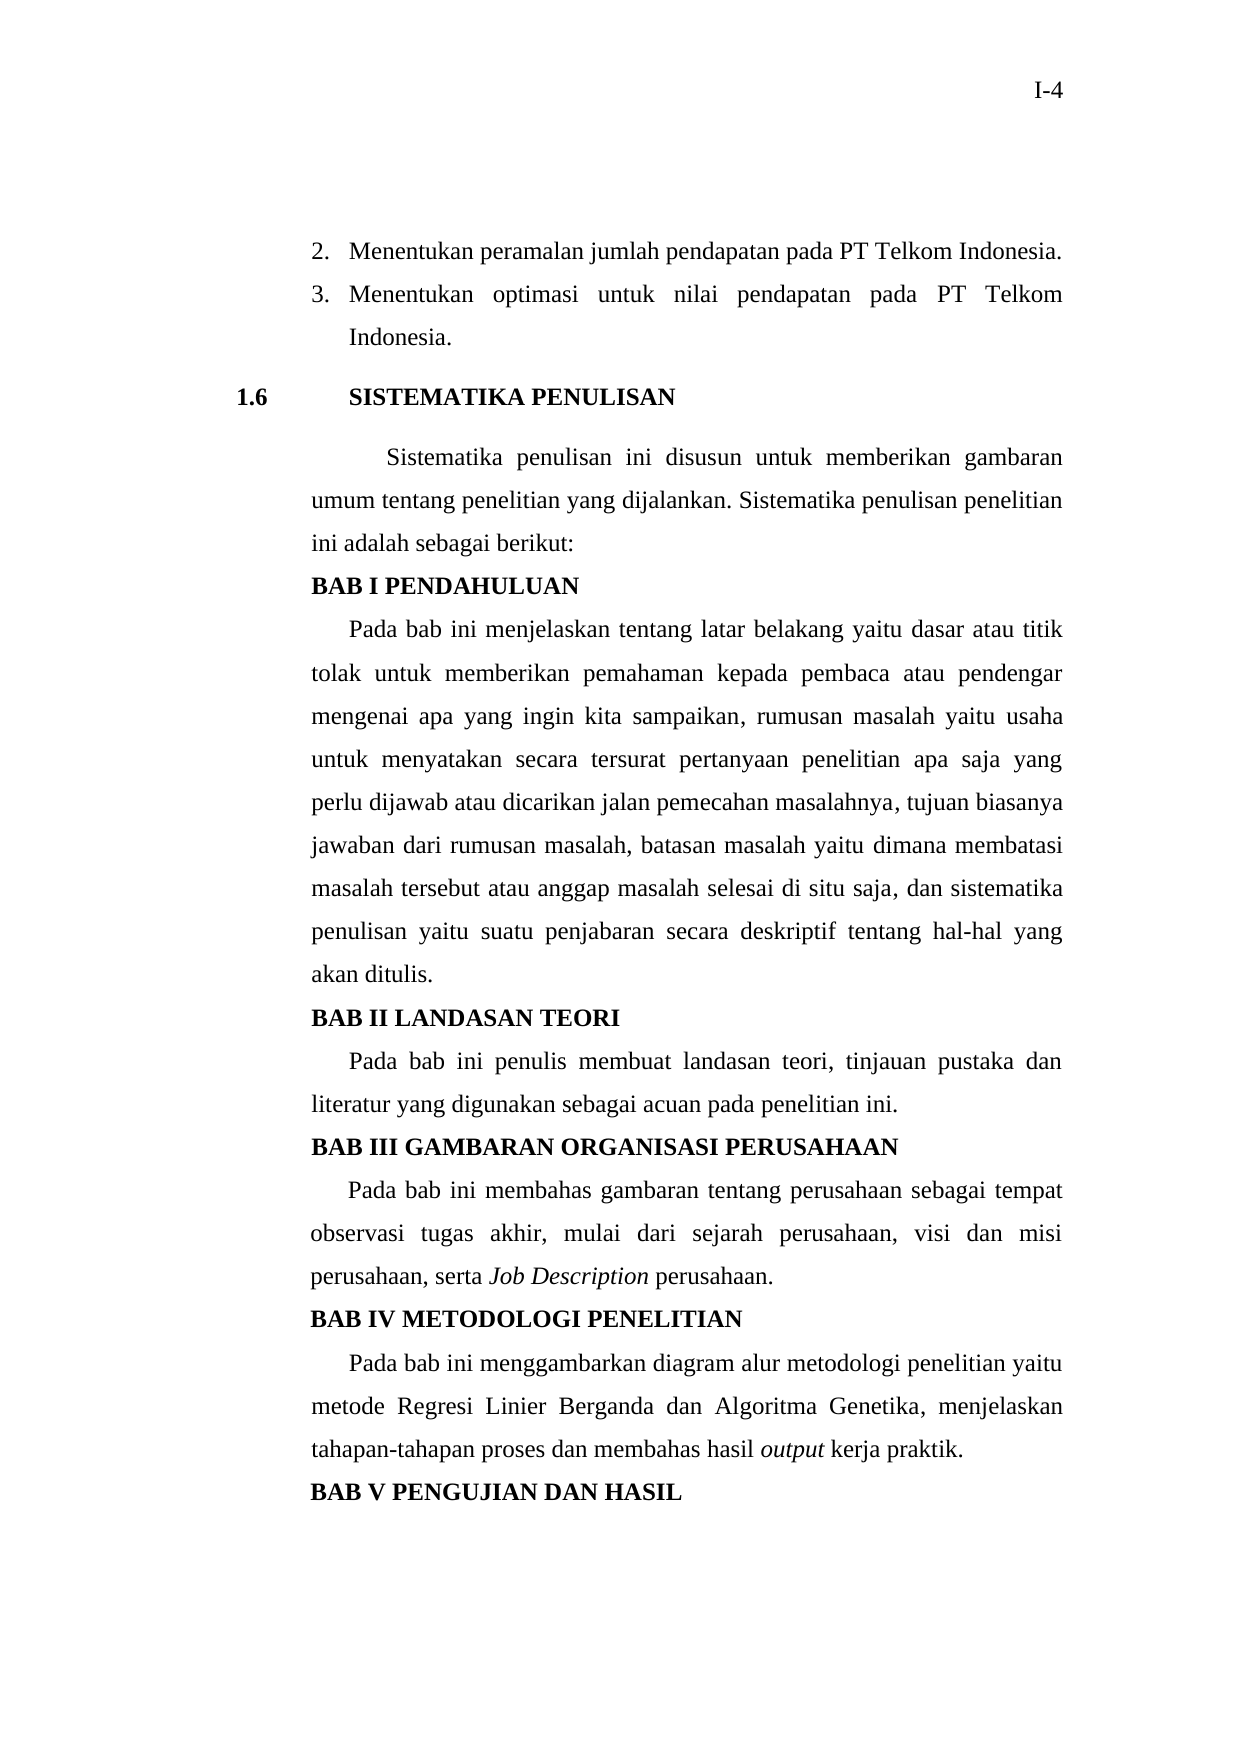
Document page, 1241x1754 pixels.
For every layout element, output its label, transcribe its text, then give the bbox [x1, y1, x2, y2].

list BAB V PENGUJIAN DAN HASIL [310, 1477, 1063, 1506]
list Menentukan optimasi untuk nilai pendapatan pada PT Telkom Indonesia. [311, 279, 1063, 351]
list Pada bab ini menjelaskan tentang latar belakang yaitu dasar atau titik tolak untuk memberikan pemahaman kepada pembaca atau pendengar mengenai apa yang ingin kita sampaikan, rumusan masalah yaitu usaha untuk menyatakan secara tersurat pertanyaan penelitian apa saja yang perlu dijawab atau dicarikan jalan pemecahan masalahnya, tujuan biasanya jawaban dari rumusan masalah, batasan masalah yaitu dimana membatasi masalah tersebut atau anggap masalah selesai di situ saja, dan sistematika penulisan yaitu suatu penjabaran secara deskriptif tentang hal-hal yang akan ditulis. [311, 773, 1063, 988]
list Pada bab ini penulis membuat landasan teori, tinjauan pustaka dan literatur yang digunakan sebagai acuan pada penelitian ini. [311, 1046, 1063, 1118]
list Menentukan peramalan jumlah pendapatan pada PT Telkom Indonesia. [311, 236, 1063, 265]
list Pada bab ini menjelaskan tentang latar belakang yaitu dasar atau titik tolak untuk memberikan pemahaman kepada pembaca atau pendengar mengenai apa yang ingin kita sampaikan, rumusan masalah yaitu usaha untuk menyatakan secara tersurat pertanyaan penelitian apa saja yang perlu dijawab atau dicarikan jalan pemecahan masalahnya, tujuan biasanya jawaban dari rumusan masalah, batasan masalah yaitu dimana membatasi masalah tersebut atau anggap masalah selesai di situ saja, dan sistematika penulisan yaitu suatu penjabaran secara deskriptif tentang hal-hal yang akan ditulis. [311, 686, 1063, 744]
subtitle SISTEMATIKA PENULISAN [236, 382, 1063, 411]
list Sistematika penulisan ini disusun untuk memberikan gambaran umum tentang penelitian yang dijalankan. Sistematika penulisan penelitian ini adalah sebagai berikut: [311, 442, 1063, 557]
list Pada bab ini membahas gambaran tentang perusahaan sebagai tempat observasi tugas akhir, mulai dari sejarah perusahaan, visi dan misi perusahaan, serta Job Description perusahaan. [310, 1175, 1063, 1290]
list BAB III GAMBARAN ORGANISASI PERUSAHAAN [274, 1132, 1063, 1161]
list BAB II LANDASAN TEORI [274, 1003, 1063, 1031]
text BAB I PENDAHULUAN [236, 571, 1063, 600]
list BAB IV METODOLOGI PENELITIAN [310, 1304, 1063, 1333]
list Pada bab ini menggambarkan diagram alur metodologi penelitian yaitu metode Regresi Linier Berganda dan Algoritma Genetika, menjelaskan tahapan-tahapan proses dan membahas hasil output kerja praktik. [311, 1348, 1063, 1463]
